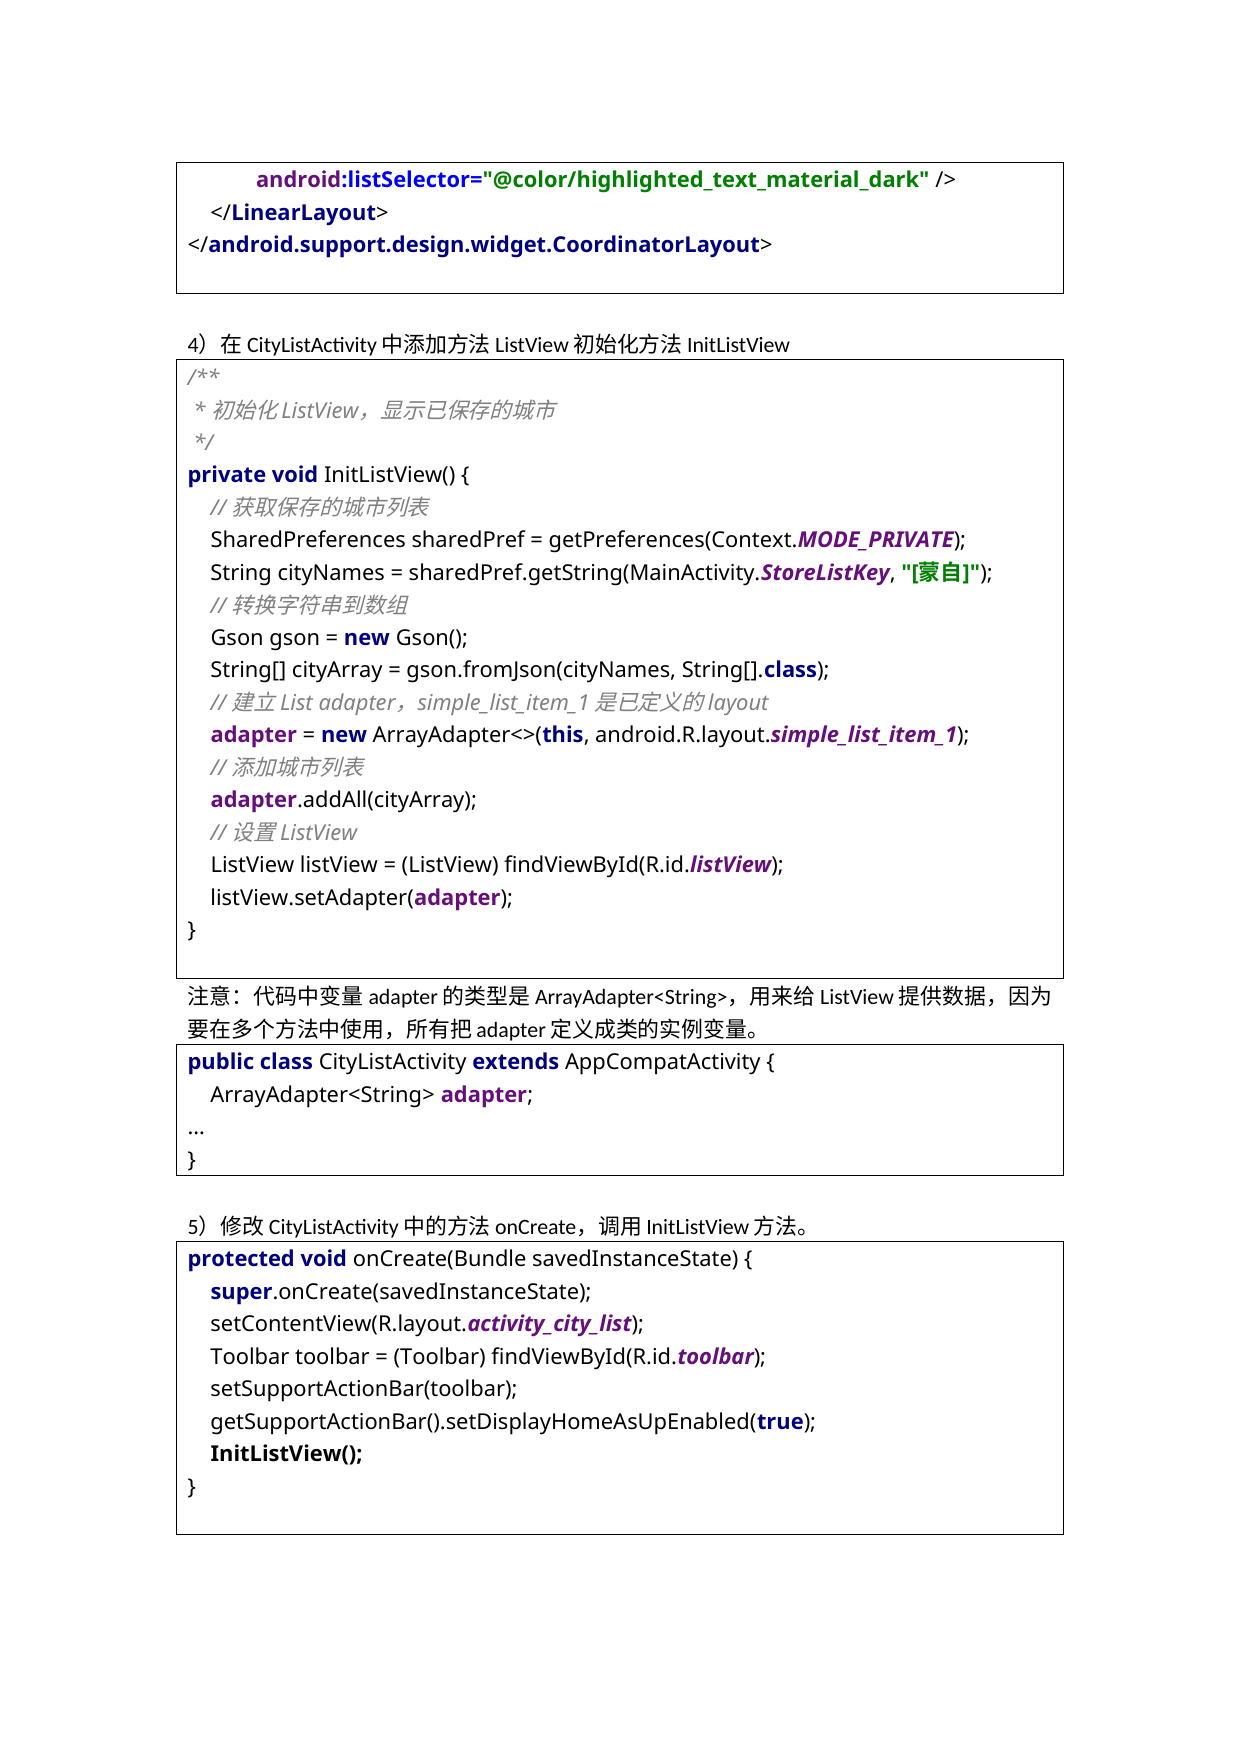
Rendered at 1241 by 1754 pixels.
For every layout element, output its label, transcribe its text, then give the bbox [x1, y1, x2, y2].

text 注意：代码中变量adapter的类型是ArrayAdapter<String>，用来给ListView提供数据，因为要在多个方法中使用，所有把adapter定义成类的实例变量。 [187, 979, 1053, 1044]
table_header protected void onCreate(Bundle savedInstanceState) { super.onCreate(savedInstanceState); setContentView(R.layout.activity_city_list); Toolbar toolbar = (Toolbar) findViewById(R.id.toolbar); setSupportActionBar(toolbar); getSupportActionBar().setDisplayHomeAsUpEnabled(true); InitListView(); } [177, 1242, 1063, 1534]
text 4）在CityListActivity中添加方法ListView初始化方法InitListView [187, 327, 1053, 359]
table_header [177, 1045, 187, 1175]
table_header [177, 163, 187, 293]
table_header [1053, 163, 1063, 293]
table_header /** * 初始化ListView，显示已保存的城市 */ private void InitListView() { // 获取保存的城市列表 SharedPreferences sharedPref = getPreferences(Context.MODE_PRIVATE); String cityNames = sharedPref.getString(MainActivity.StoreListKey, "[蒙自]"); // 转换字符串到数组 Gson gson = new Gson(); String[] cityArray = gson.fromJson(cityNames, String[].class); // 建立List adapter，simple_list_item_1是已定义的layout adapter = new ArrayAdapter<>(this, android.R.layout.simple_list_item_1); // 添加城市列表 adapter.addAll(cityArray); // 设置ListView ListView listView = (ListView) findViewById(R.id.listView); listView.setAdapter(adapter); } [177, 360, 1063, 978]
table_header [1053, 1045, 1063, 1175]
text 5）修改CityListActivity中的方法onCreate，调用InitListView方法。 [187, 1208, 1053, 1241]
